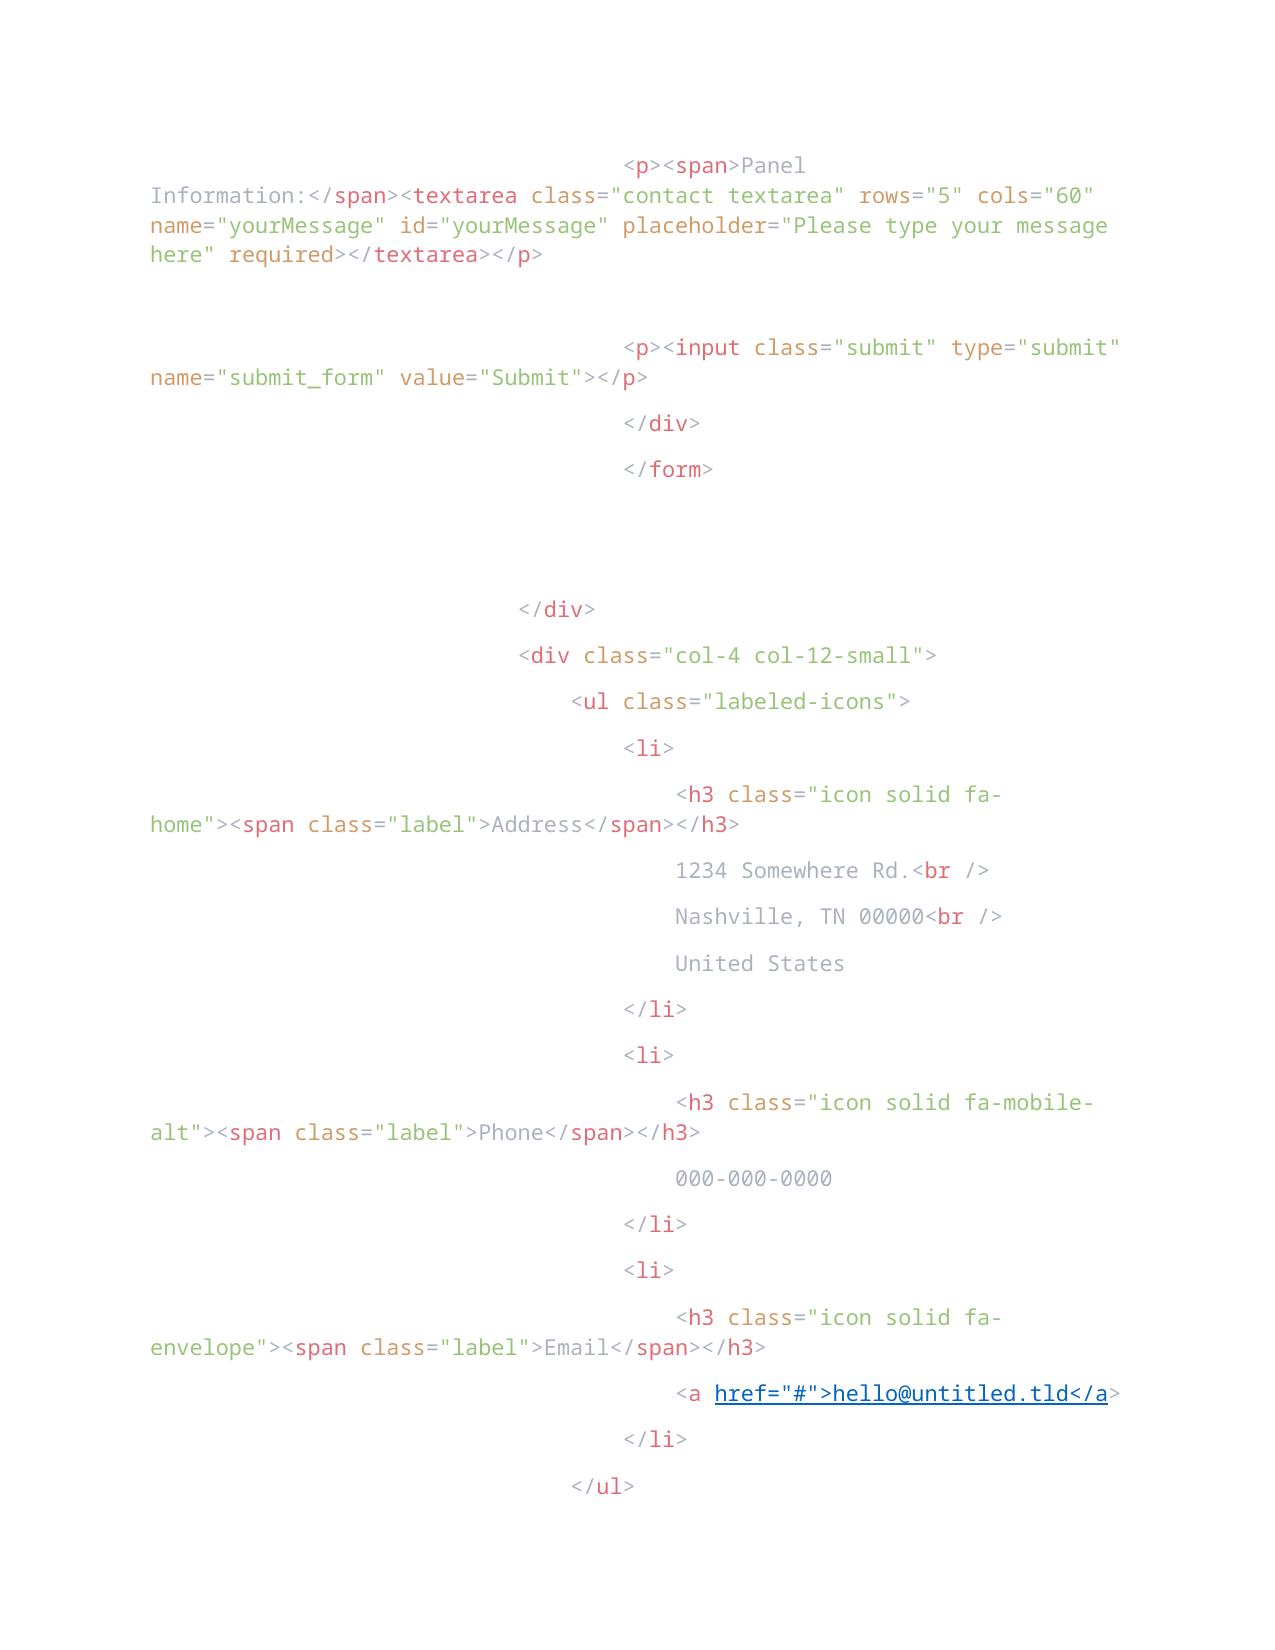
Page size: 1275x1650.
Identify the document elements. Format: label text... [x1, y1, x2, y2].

text </div> [150, 408, 1125, 437]
text 000-000-0000 [150, 1162, 1125, 1192]
text <li> [150, 732, 1125, 762]
text <h3 class="icon solid fa-home"><span class="label">Address</span></h3> [150, 779, 1125, 838]
text </div> [150, 593, 1125, 623]
text United States [150, 947, 1125, 977]
text </ul> [150, 1470, 1125, 1500]
text </li> [150, 1424, 1125, 1454]
text <li> [150, 1040, 1125, 1070]
text </form> [150, 454, 1125, 484]
text <p><span>Panel Information:</span><textarea class="contact textarea" rows="5" cols="60" name="yourMessage" id="yourMessage" placeholder="Please type your message here" required></textarea></p> [150, 150, 1125, 269]
text <div class="col-4 col-12-small"> [150, 639, 1125, 669]
text </li> [150, 1209, 1125, 1238]
text <h3 class="icon solid fa-envelope"><span class="label">Email</span></h3> [150, 1302, 1125, 1361]
text <a href="#">hello@untitled.tld</a> [150, 1378, 1125, 1407]
text <li> [150, 1255, 1125, 1285]
text <h3 class="icon solid fa-mobile-alt"><span class="label">Phone</span></h3> [150, 1086, 1125, 1146]
text Nashville, TN 00000<br /> [150, 901, 1125, 931]
text 1234 Somewhere Rd.<br /> [150, 855, 1125, 884]
text </li> [150, 994, 1125, 1023]
text <ul class="labeled-icons"> [150, 686, 1125, 716]
text <p><input class="submit" type="submit" name="submit_form" value="Submit"></p> [150, 332, 1125, 391]
